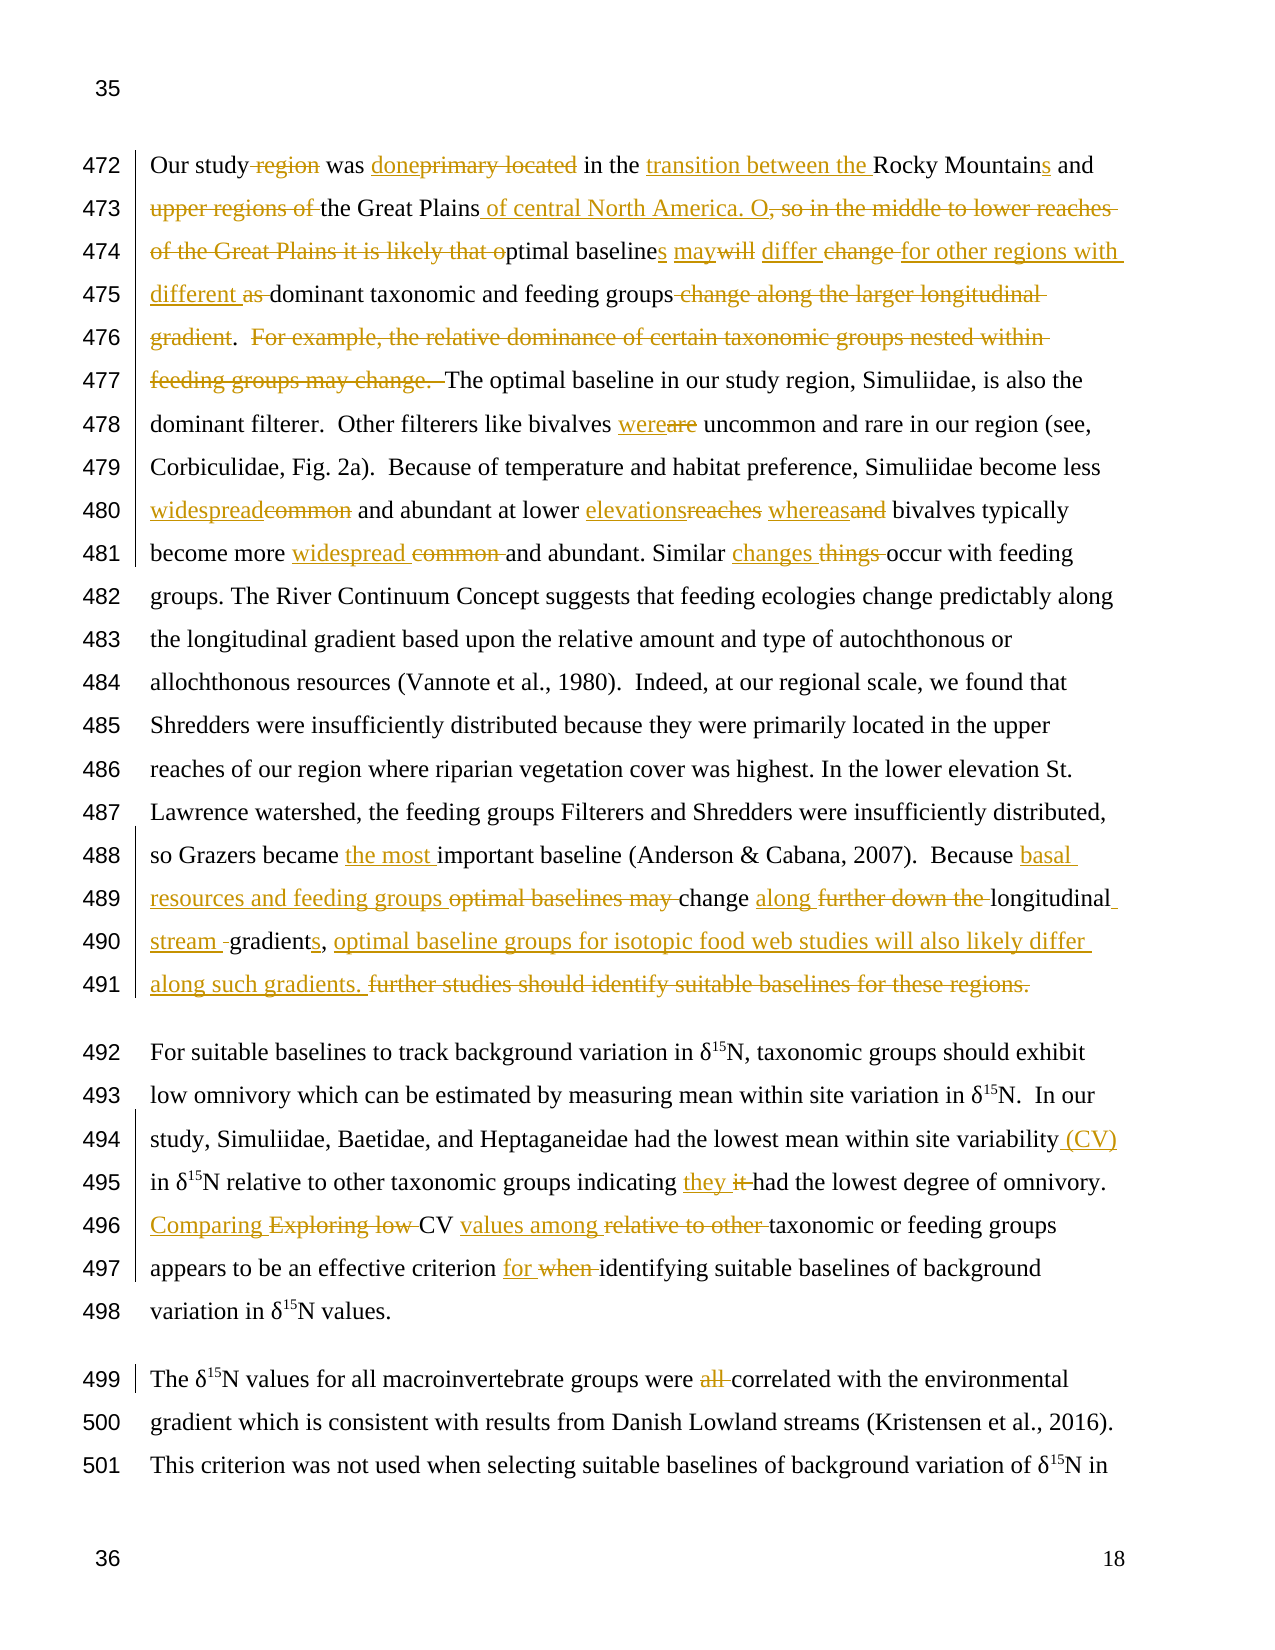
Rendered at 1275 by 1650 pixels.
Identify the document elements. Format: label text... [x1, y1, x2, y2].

text For suitable baselines to track background variation in δ15N, taxonomic groups should exhibit low omnivory which can be estimated by measuring mean within site variation in δ15N. In our study, Simuliidae, Baetidae, and Heptaganeidae had the lowest mean within site variability in δ15N relative to other taxonomic groups indicating had the lowest degree of omnivory. CV taxonomic or feeding groups appears to be an effective criterion identifying suitable baselines of background variation in δ15N values. [150, 1037, 1125, 1325]
text Our study was in the Rocky Mountain and the Great Plainsptimal baseline dominant taxonomic and feeding groups. The optimal baseline in our study region, Simuliidae, is also the dominant filterer. Other filterers like bivalves uncommon and rare in our region (see, Corbiculidae, Fig. 2a). Because of temperature and habitat preference, Simuliidae become less and abundant at lower bivalves typically become more and abundant. Similar occur with feeding groups. The River Continuum Concept suggests that feeding ecologies change predictably along the longitudinal gradient based upon the relative amount and type of autochthonous or allochthonous resources (Vannote et al., 1980). Indeed, at our regional scale, we found that Shredders were insufficiently distributed because they were primarily located in the upper reaches of our region where riparian vegetation cover was highest. In the lower elevation St. Lawrence watershed, the feeding groups Filterers and Shredders were insufficiently distributed, so Grazers became important baseline (Anderson & Cabana, 2007). Because change longitudinalgradient, [150, 150, 1125, 998]
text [150, 1364, 1125, 1479]
